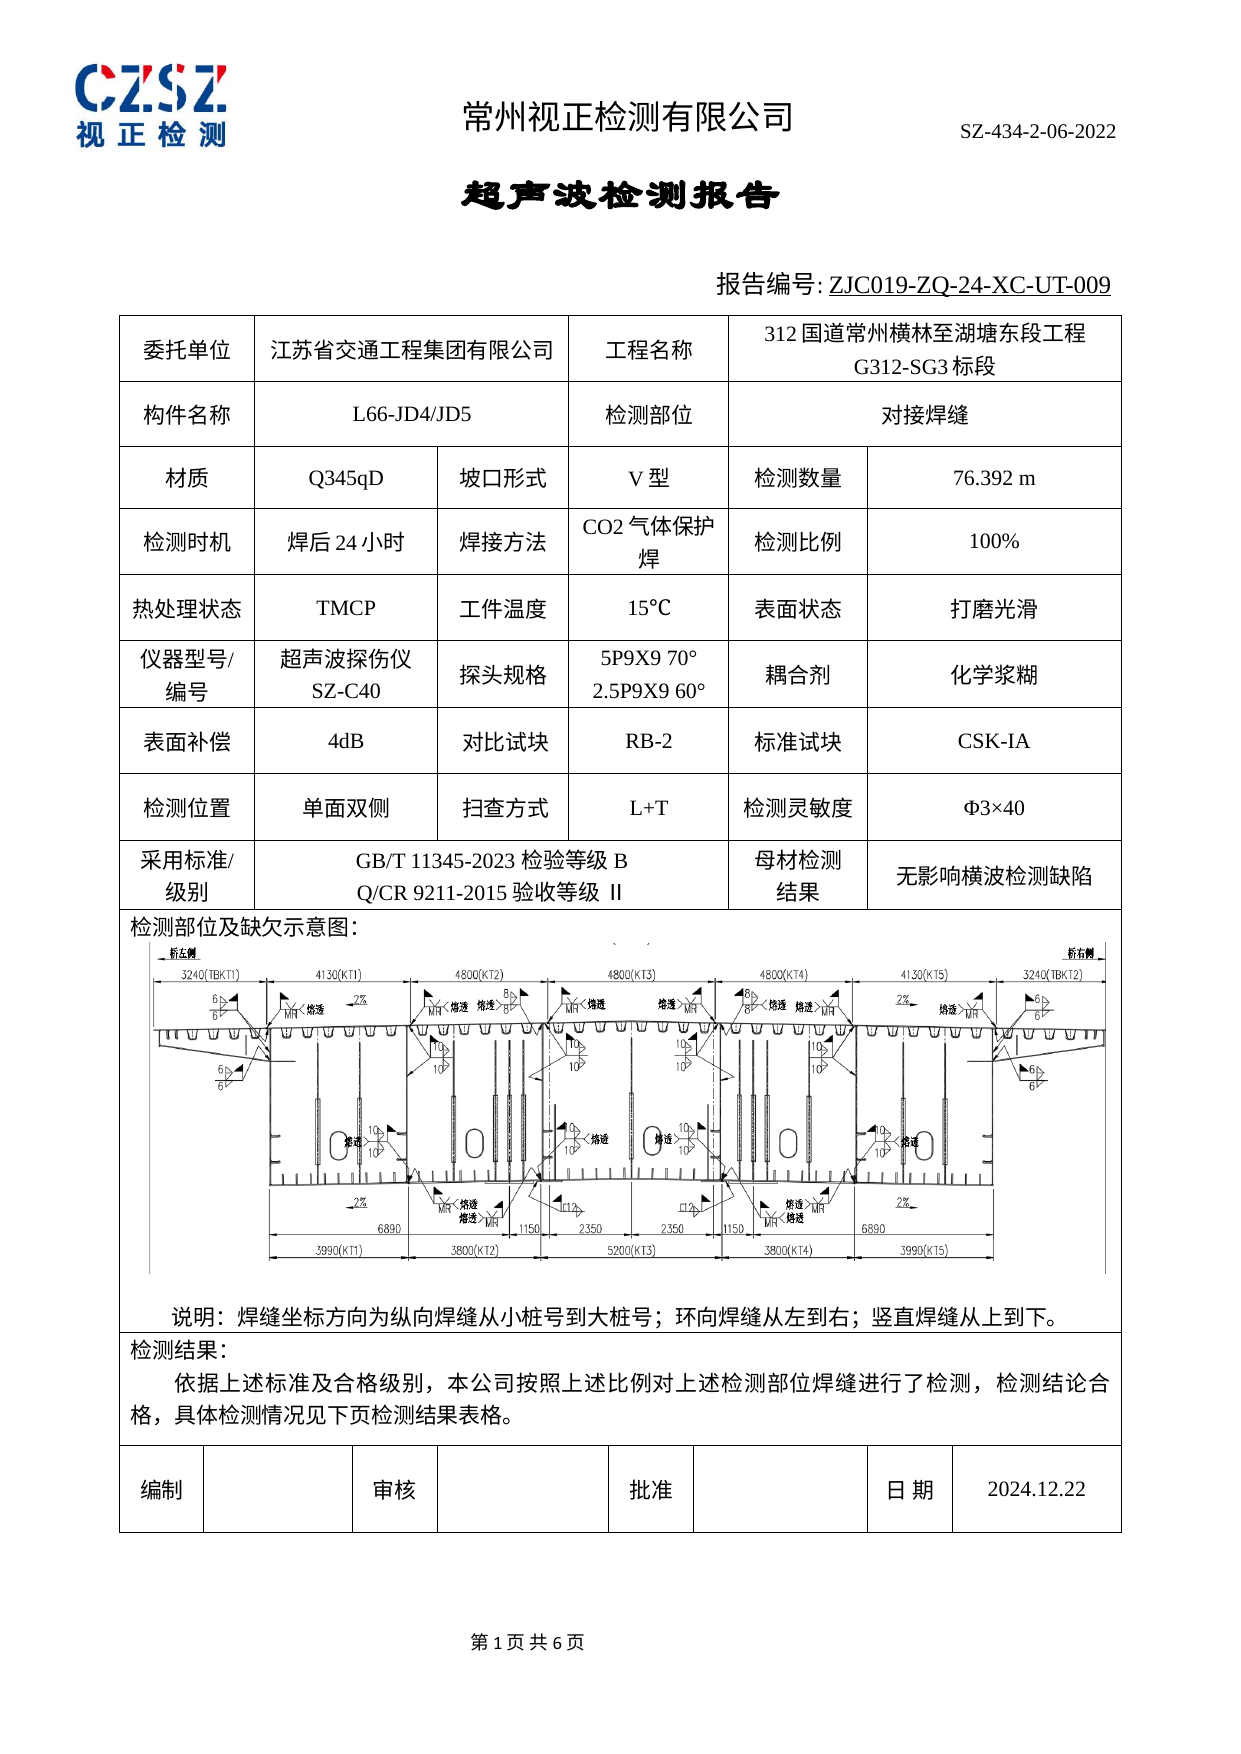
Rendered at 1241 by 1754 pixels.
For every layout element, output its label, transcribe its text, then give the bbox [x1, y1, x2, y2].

table_cell 编制 [120, 1446, 203, 1532]
table_cell 检测时机 [120, 509, 254, 574]
table_cell Q345qD [255, 447, 437, 507]
table_cell [694, 1446, 867, 1532]
table_cell 5P9X9 70° 2.5P9X9 60° [569, 641, 728, 707]
table_cell 2024.12.22 [953, 1446, 1121, 1532]
table_cell 表面状态 [729, 575, 867, 640]
table_cell 超声波探伤仪 SZ-C40 [255, 641, 437, 707]
table_cell GB/T 11345-2023 检验等级 B Q/CR 9211-2015 验收等级 Ⅱ [255, 841, 728, 908]
table_cell 仪器型号/ 编号 [120, 641, 254, 707]
table_cell L66-JD4/JD5 [255, 382, 568, 446]
table_cell RB-2 [569, 708, 728, 773]
table_cell 对比试块 [438, 708, 568, 773]
table_cell 材质 [120, 447, 254, 507]
table_cell 76.392 m [868, 447, 1121, 507]
table_cell 无影响横波检测缺陷 [868, 841, 1121, 908]
table_cell 日 期 [868, 1446, 952, 1532]
table_cell 检测部位及缺欠示意图： 说明：焊缝坐标方向为纵向焊缝从小桩号到大桩号；环向焊缝从左到右；竖直焊缝从上到下。 [120, 910, 1121, 1332]
table_cell 单面双侧 [255, 774, 437, 840]
table_cell 检测比例 [729, 509, 867, 574]
table_cell 检测部位 [569, 382, 728, 446]
table_cell TMCP [255, 575, 437, 640]
table_header 委托单位 [120, 316, 254, 381]
table_cell 检测结果： 依据上述标准及合格级别，本公司按照上述比例对上述检测部位焊缝进行了检测，检测结论合格，具体检测情况见下页检测结果表格。 [120, 1333, 1121, 1445]
table_cell 检测位置 [120, 774, 254, 840]
table_cell CSK-IA [868, 708, 1121, 773]
table_cell 坡口形式 [438, 447, 568, 507]
table_cell 化学浆糊 [868, 641, 1121, 707]
table_cell [438, 1446, 608, 1532]
table_header 工程名称 [569, 316, 728, 381]
table_cell 构件名称 [120, 382, 254, 446]
table_cell 耦合剂 [729, 641, 867, 707]
table_cell 采用标准/ 级别 [120, 841, 254, 908]
table_cell 热处理状态 [120, 575, 254, 640]
table_cell 打磨光滑 [868, 575, 1121, 640]
table_cell 100% [868, 509, 1121, 574]
picture [149, 942, 1106, 1274]
table_cell 扫查方式 [438, 774, 568, 840]
table_cell 焊后24小时 [255, 509, 437, 574]
table_cell 审核 [353, 1446, 437, 1532]
table_cell 4dB [255, 708, 437, 773]
table_header 312国道常州横林至湖塘东段工程G312-SG3标段 [729, 316, 1121, 381]
table_cell [204, 1446, 352, 1532]
table_cell 15℃ [569, 575, 728, 640]
table_cell 探头规格 [438, 641, 568, 707]
text 报告编号: ZJC019-ZQ-24-XC-UT-009 [112, 250, 1111, 315]
picture [66, 51, 234, 153]
table_cell 对接焊缝 [729, 382, 1121, 446]
table_cell 焊接方法 [438, 509, 568, 574]
table_cell V型 [569, 447, 728, 507]
table_cell L+T [569, 774, 728, 840]
table_cell Φ3×40 [868, 774, 1121, 840]
table_cell 检测数量 [729, 447, 867, 507]
table_cell 检测灵敏度 [729, 774, 867, 840]
text 超声波检测报告 [112, 162, 1128, 227]
table_cell 母材检测 结果 [729, 841, 867, 908]
table_cell 工件温度 [438, 575, 568, 640]
table_cell CO2气体保护焊 [569, 509, 728, 574]
table_header 江苏省交通工程集团有限公司 [255, 316, 568, 381]
table_cell 表面补偿 [120, 708, 254, 773]
table_cell 标准试块 [729, 708, 867, 773]
table_cell 批准 [609, 1446, 693, 1532]
